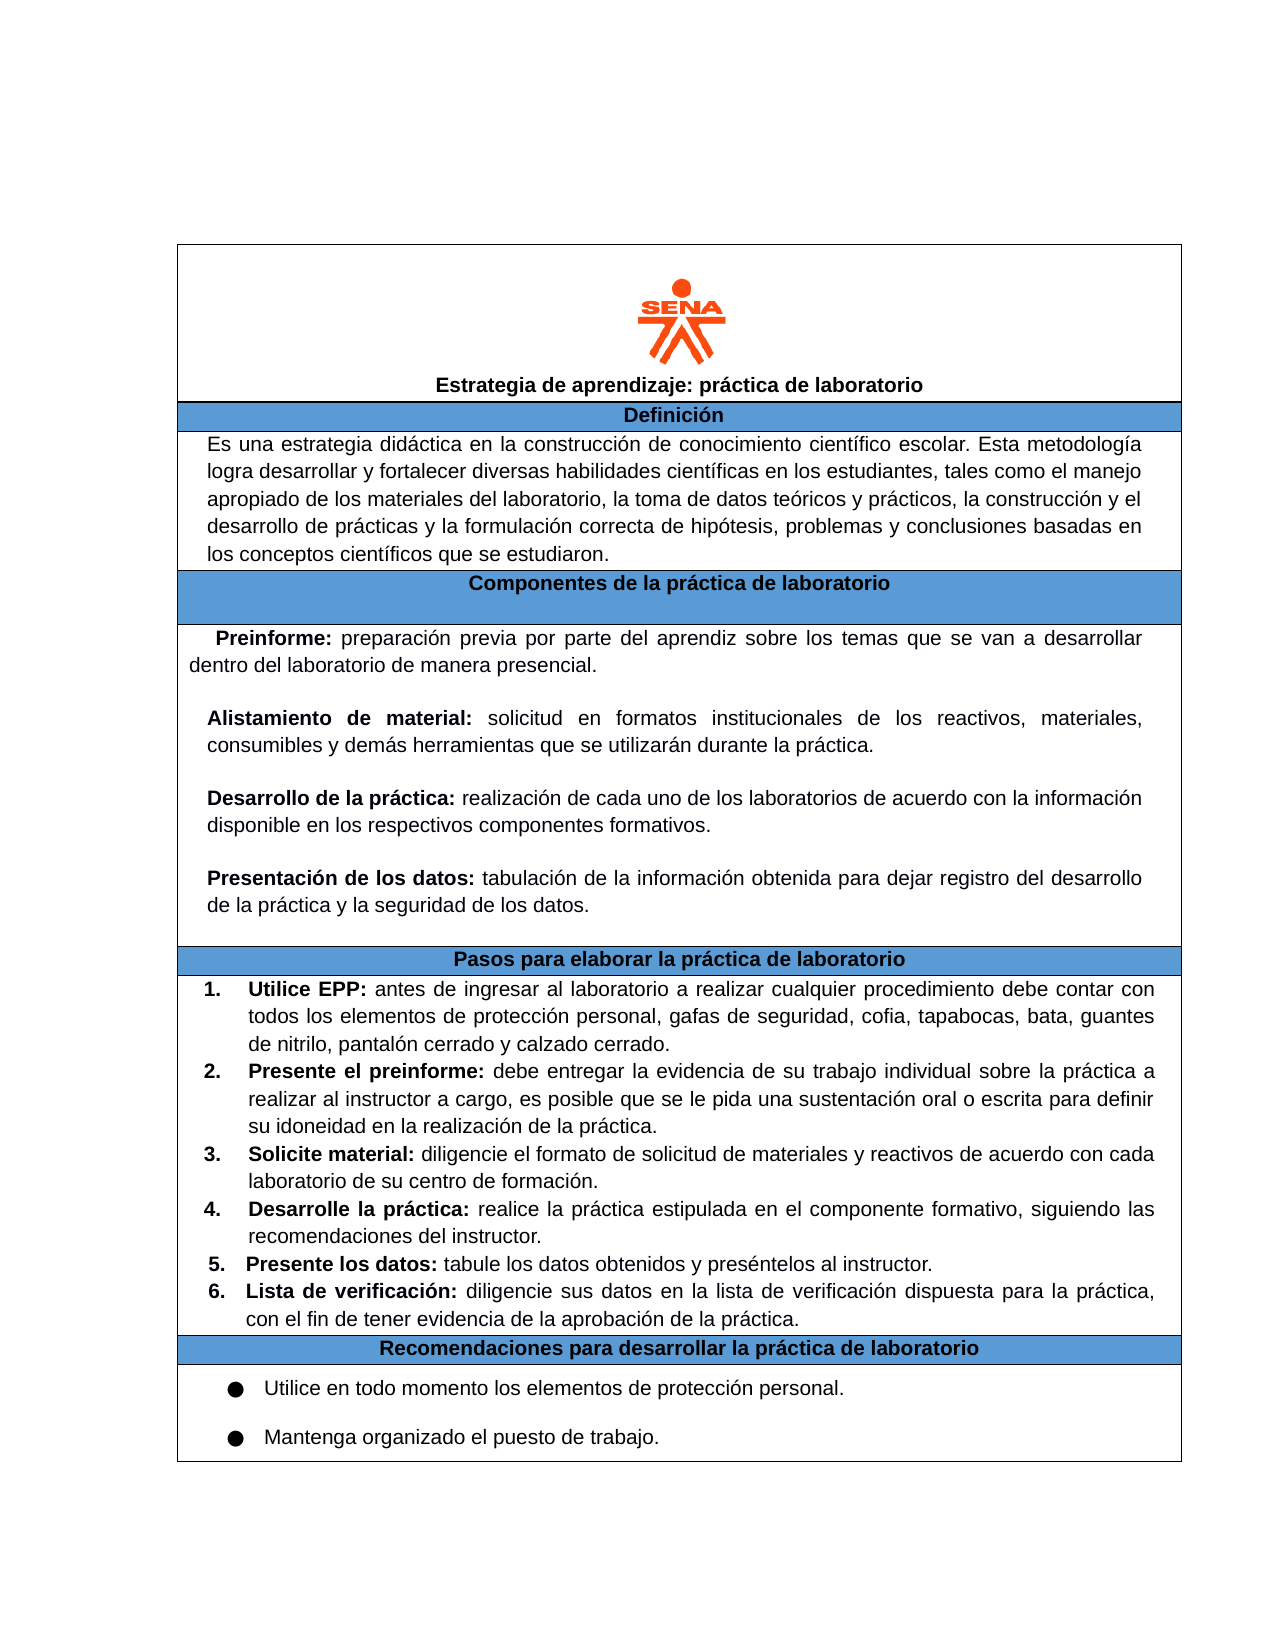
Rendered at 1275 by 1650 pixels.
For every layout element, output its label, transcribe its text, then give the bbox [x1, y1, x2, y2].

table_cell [178, 1365, 1181, 1461]
table_header Estrategia de aprendizaje: práctica de laboratorio [178, 245, 1181, 401]
table_cell Utilice EPP: antes de ingresar al laboratorio a realizar cualquier procedimiento debe contar con todos los elementos de protección personal, gafas de seguridad, cofia, tapabocas, bata, guantes de nitrilo, pantalón cerrado y calzado cerrado. Presente el preinforme: debe entregar la evidencia de su trabajo individual sobre la práctica a realizar al instructor a cargo, es posible que se le pida una sustentación oral o escrita para definir su idoneidad en la realización de la práctica. Solicite material: diligencie el formato de solicitud de materiales y reactivos de acuerdo con cada laboratorio de su centro de formación. Desarrolle la práctica: realice la práctica estipulada en el componente formativo, siguiendo las recomendaciones del instructor. Presente los datos: tabule los datos obtenidos y preséntelos al instructor. Lista de verificación: diligencie sus datos en la lista de verificación dispuesta para la práctica, con el fin de tener evidencia de la aprobación de la práctica. [178, 976, 1181, 1334]
table_cell Definición [178, 403, 1181, 431]
picture [627, 275, 732, 369]
table_cell Recomendaciones para desarrollar la práctica de laboratorio [178, 1336, 1181, 1364]
table_cell Componentes de la práctica de laboratorio [178, 571, 1181, 624]
table_cell Es una estrategia didáctica en la construcción de conocimiento científico escolar. Esta metodología logra desarrollar y fortalecer diversas habilidades científicas en los estudiantes, tales como el manejo apropiado de los materiales del laboratorio, la toma de datos teóricos y prácticos, la construcción y el desarrollo de prácticas y la formulación correcta de hipótesis, problemas y conclusiones basadas en los conceptos científicos que se estudiaron. [178, 432, 1181, 570]
table_cell Pasos para elaborar la práctica de laboratorio [178, 947, 1181, 975]
table_cell Preinforme: preparación previa por parte del aprendiz sobre los temas que se van a desarrollar dentro del laboratorio de manera presencial. Alistamiento de material: solicitud en formatos institucionales de los reactivos, materiales, consumibles y demás herramientas que se utilizarán durante la práctica. Desarrollo de la práctica: realización de cada uno de los laboratorios de acuerdo con la información disponible en los respectivos componentes formativos. Presentación de los datos: tabulación de la información obtenida para dejar registro del desarrollo de la práctica y la seguridad de los datos. [178, 625, 1181, 946]
